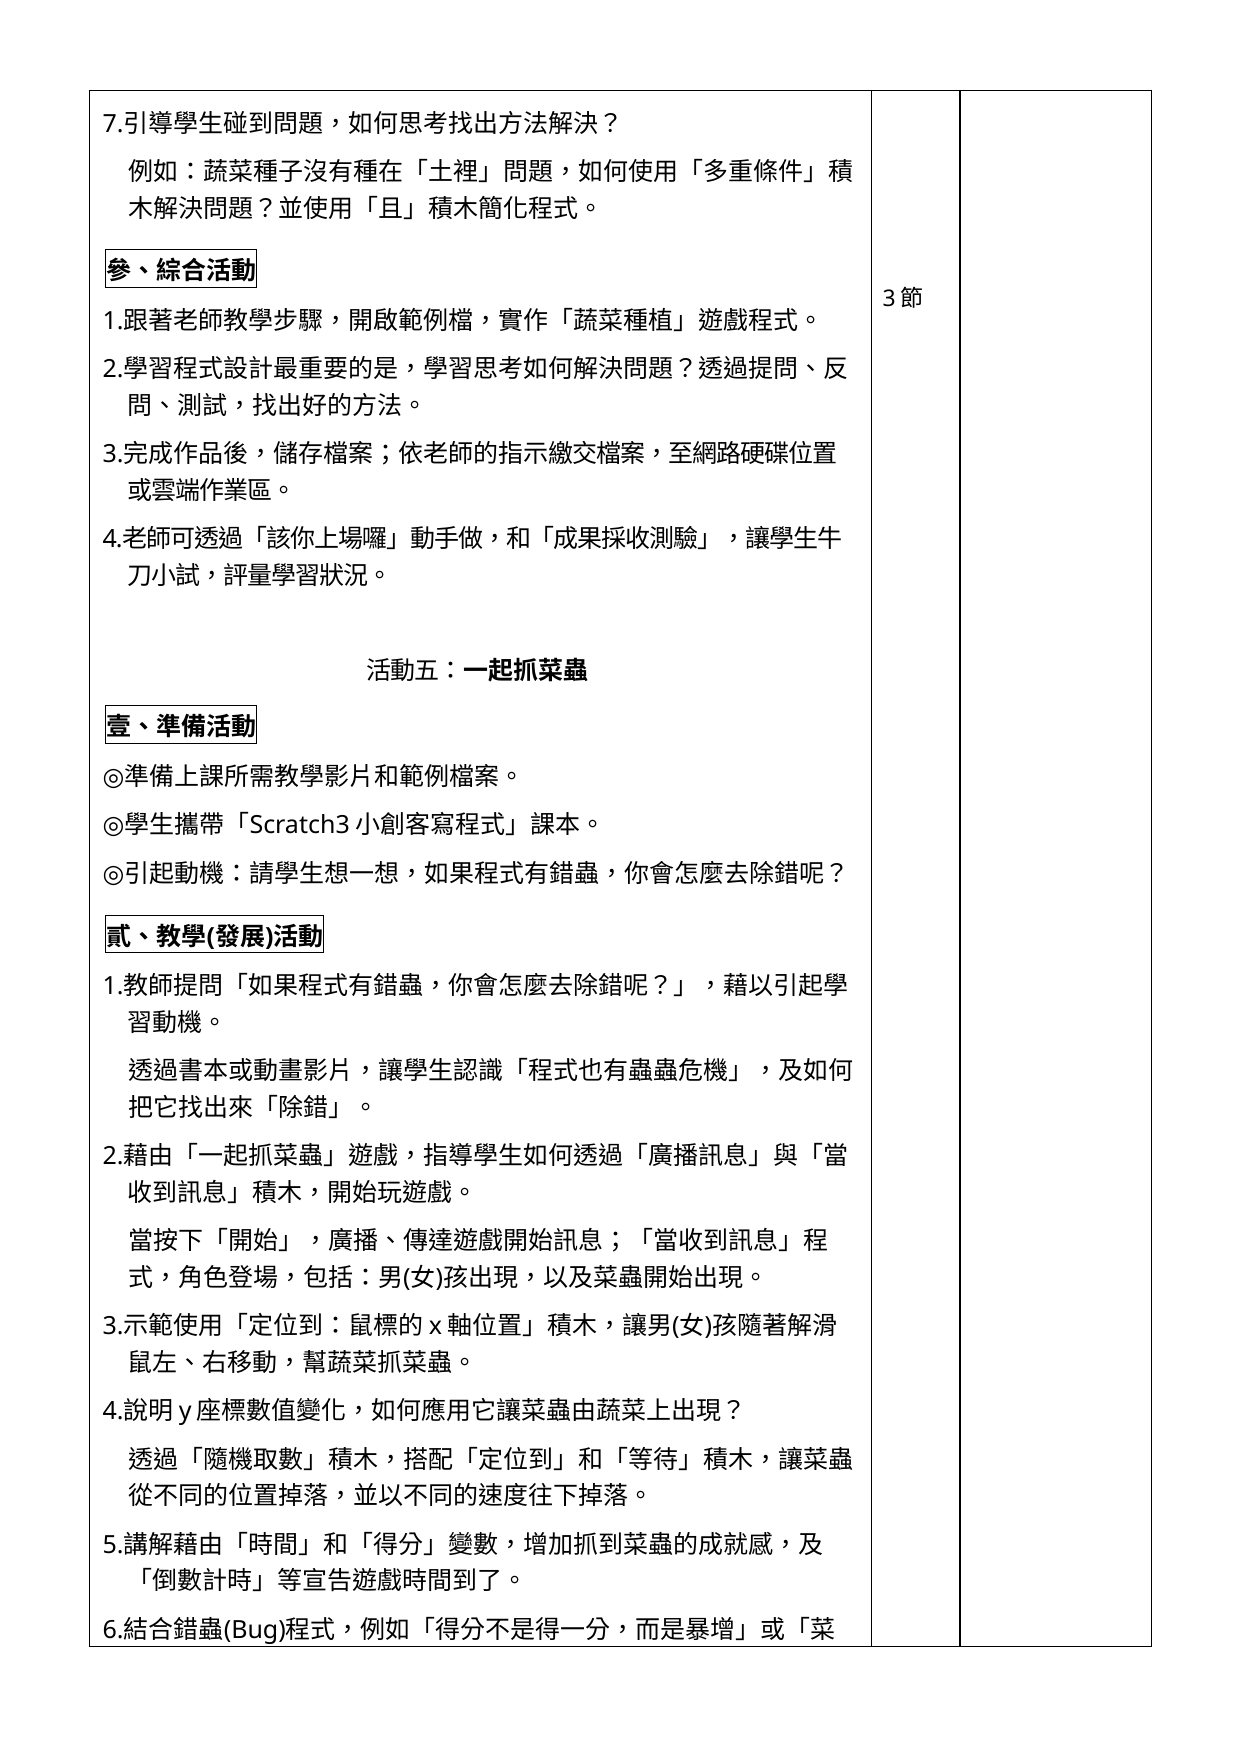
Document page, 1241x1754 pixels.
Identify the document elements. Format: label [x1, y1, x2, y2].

table_cell [961, 91, 1151, 1646]
table_cell [90, 91, 871, 1646]
table_cell [872, 91, 959, 1646]
